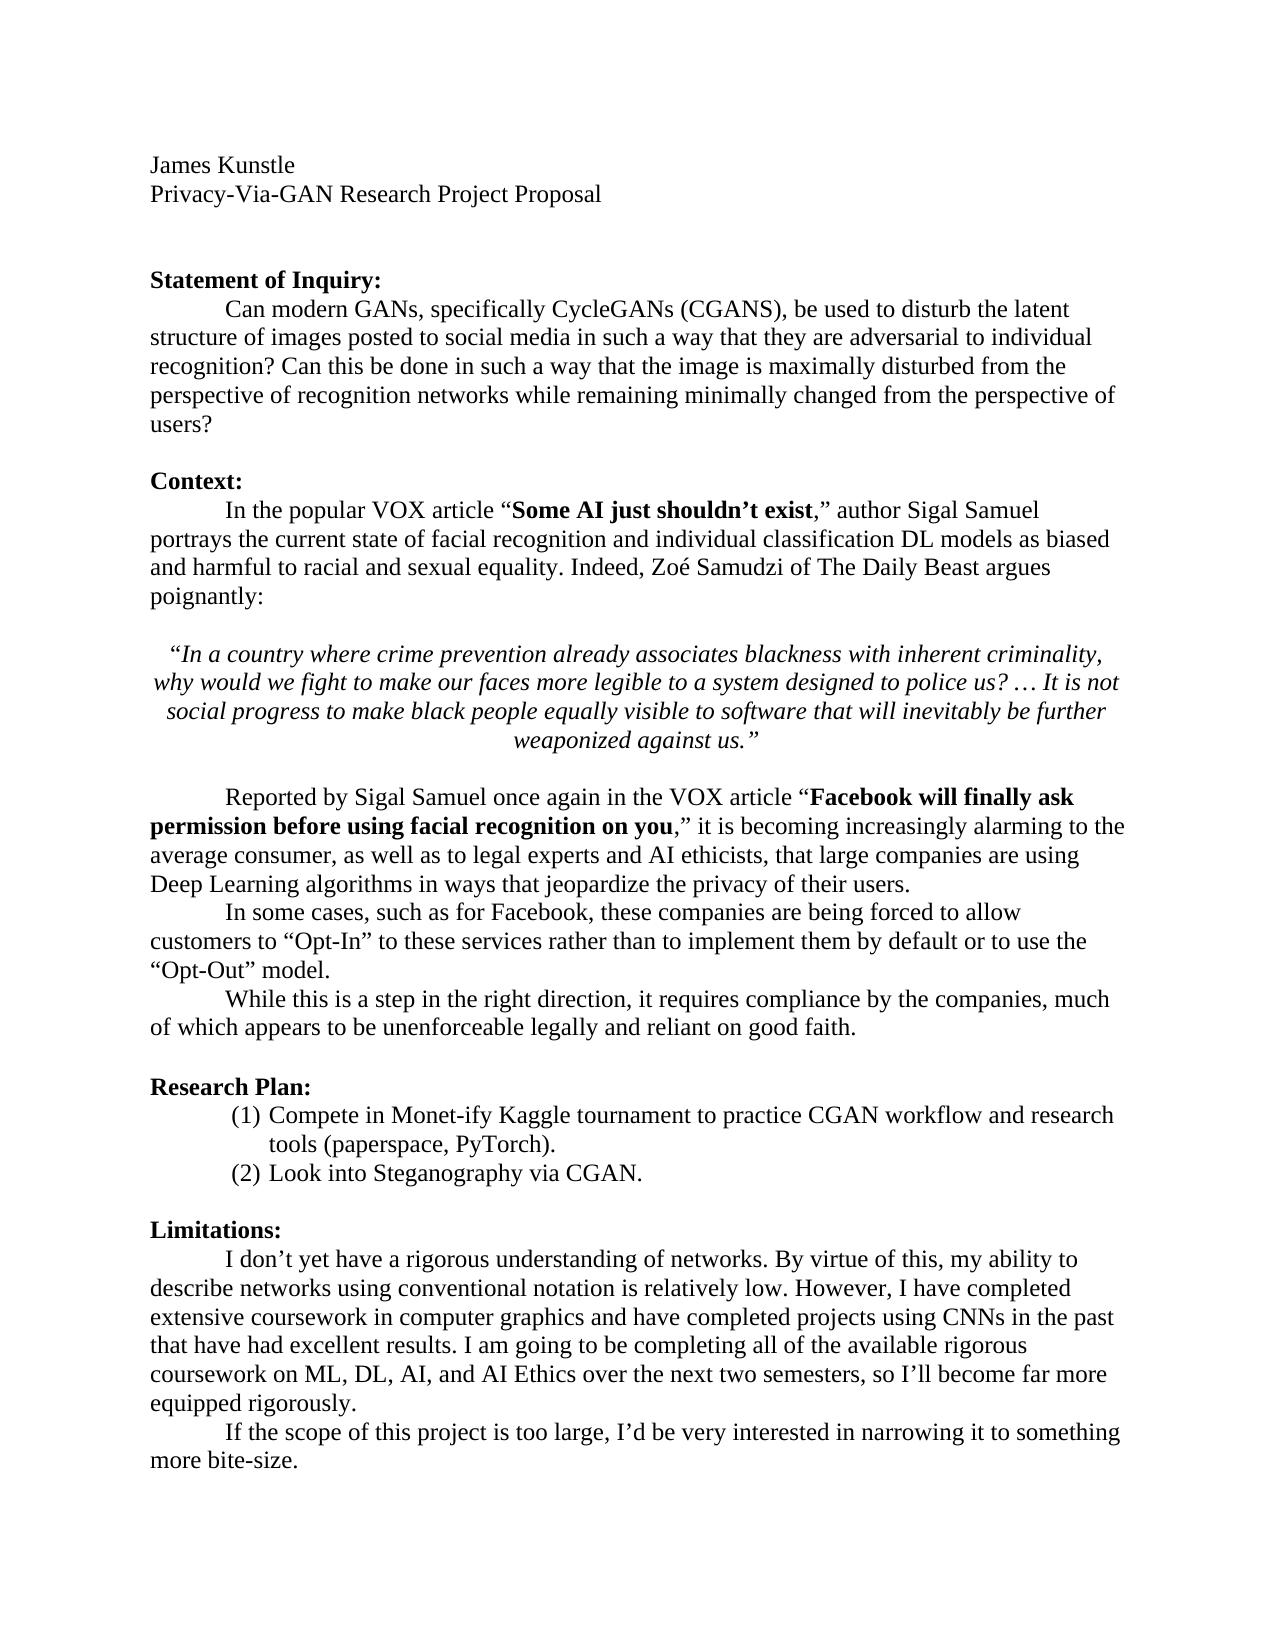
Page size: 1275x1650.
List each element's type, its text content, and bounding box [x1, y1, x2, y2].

text Statement of Inquiry: [150, 265, 1125, 294]
text James Kunstle [150, 150, 1125, 179]
text In the popular VOX article “Some AI just shouldn’t exist,” author Sigal Samuel portrays the current state of facial recognition and individual classification DL models as biased and harmful to racial and sexual equality. Indeed, Zoé Samudzi of The Daily Beast argues poignantly: [150, 495, 1125, 610]
text In some cases, such as for Facebook, these companies are being forced to allow customers to “Opt-In” to these services rather than to implement them by default or to use the “Opt-Out” model. [150, 897, 1125, 984]
text Limitations: [150, 1216, 1125, 1244]
text “In a country where crime prevention already associates blackness with inherent criminality, why would we fight to make our faces more legible to a system designed to police us? … It is not social progress to make black people equally visible to software that will inevitably be further weaponized against us.” [150, 639, 1125, 754]
text While this is a step in the right direction, it requires compliance by the companies, much of which appears to be unenforceable legally and reliant on good faith. [150, 984, 1125, 1041]
text Can modern GANs, specifically CycleGANs (CGANS), be used to disturb the latent structure of images posted to social media in such a way that they are adversarial to individual recognition? Can this be done in such a way that the image is maximally disturbed from the perspective of recognition networks while remaining minimally changed from the perspective of users? [150, 294, 1125, 437]
list Compete in Monet-ify Kaggle tournament to practice CGAN workflow and research tools (paperspace, PyTorch). [231, 1101, 1125, 1158]
text If the scope of this project is too large, I’d be very interested in narrowing it to something more bite-size. [150, 1417, 1125, 1474]
list Look into Steganography via CGAN. [231, 1158, 1125, 1187]
text Privacy-Via-GAN Research Project Proposal [150, 179, 1125, 207]
text Research Plan: [150, 1072, 1125, 1101]
text Context: [150, 466, 1125, 495]
text Reported by Sigal Samuel once again in the VOX article “Facebook will finally ask permission before using facial recognition on you,” it is becoming increasingly alarming to the average consumer, as well as to legal experts and AI ethicists, that large companies are using Deep Learning algorithms in ways that jeopardize the privacy of their users. [150, 782, 1125, 897]
text I don’t yet have a rigorous understanding of networks. By virtue of this, my ability to describe networks using conventional notation is relatively low. However, I have completed extensive coursework in computer graphics and have completed projects using CNNs in the past that have had excellent results. I am going to be completing all of the available rigorous coursework on ML, DL, AI, and AI Ethics over the next two semesters, so I’ll become far more equipped rigorously. [150, 1244, 1125, 1417]
